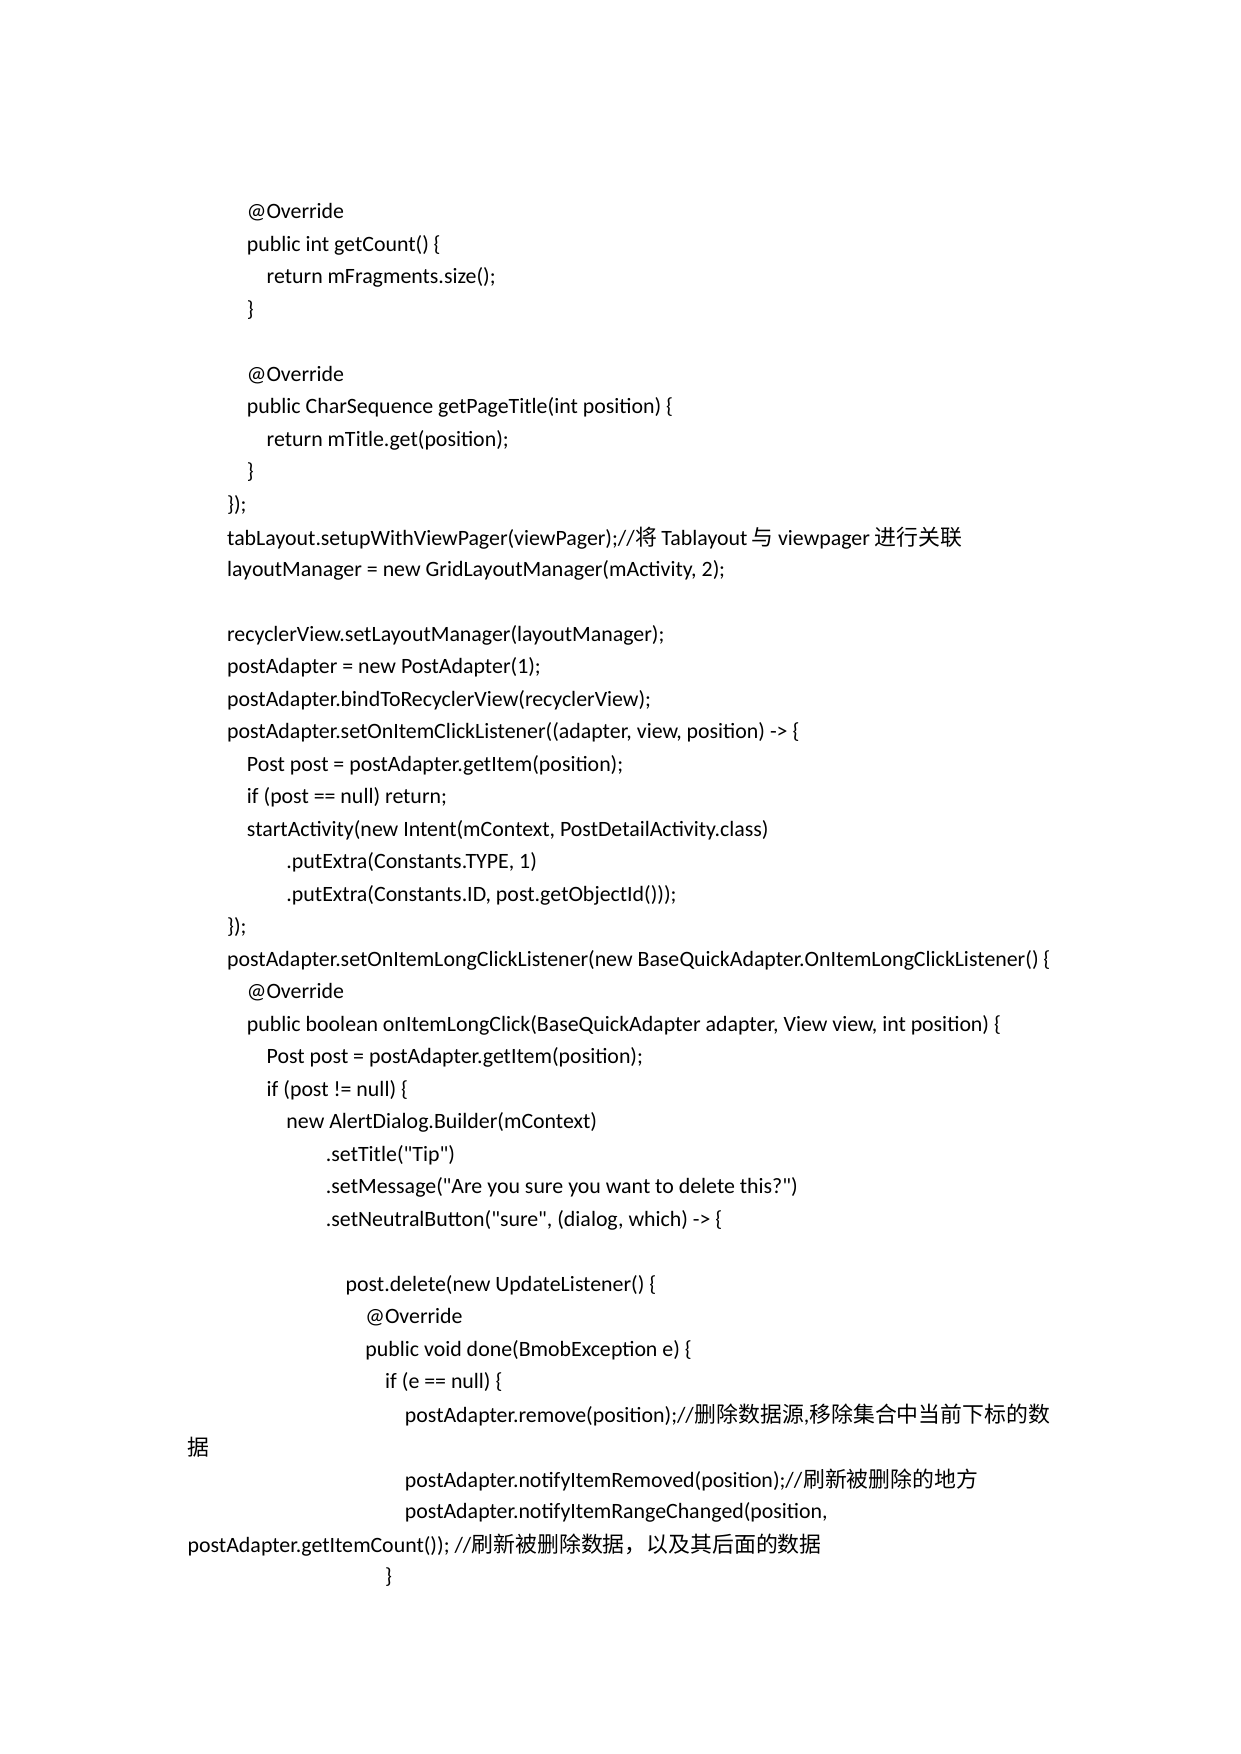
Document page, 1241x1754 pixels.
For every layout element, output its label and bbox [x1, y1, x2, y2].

text [187, 162, 1053, 1592]
